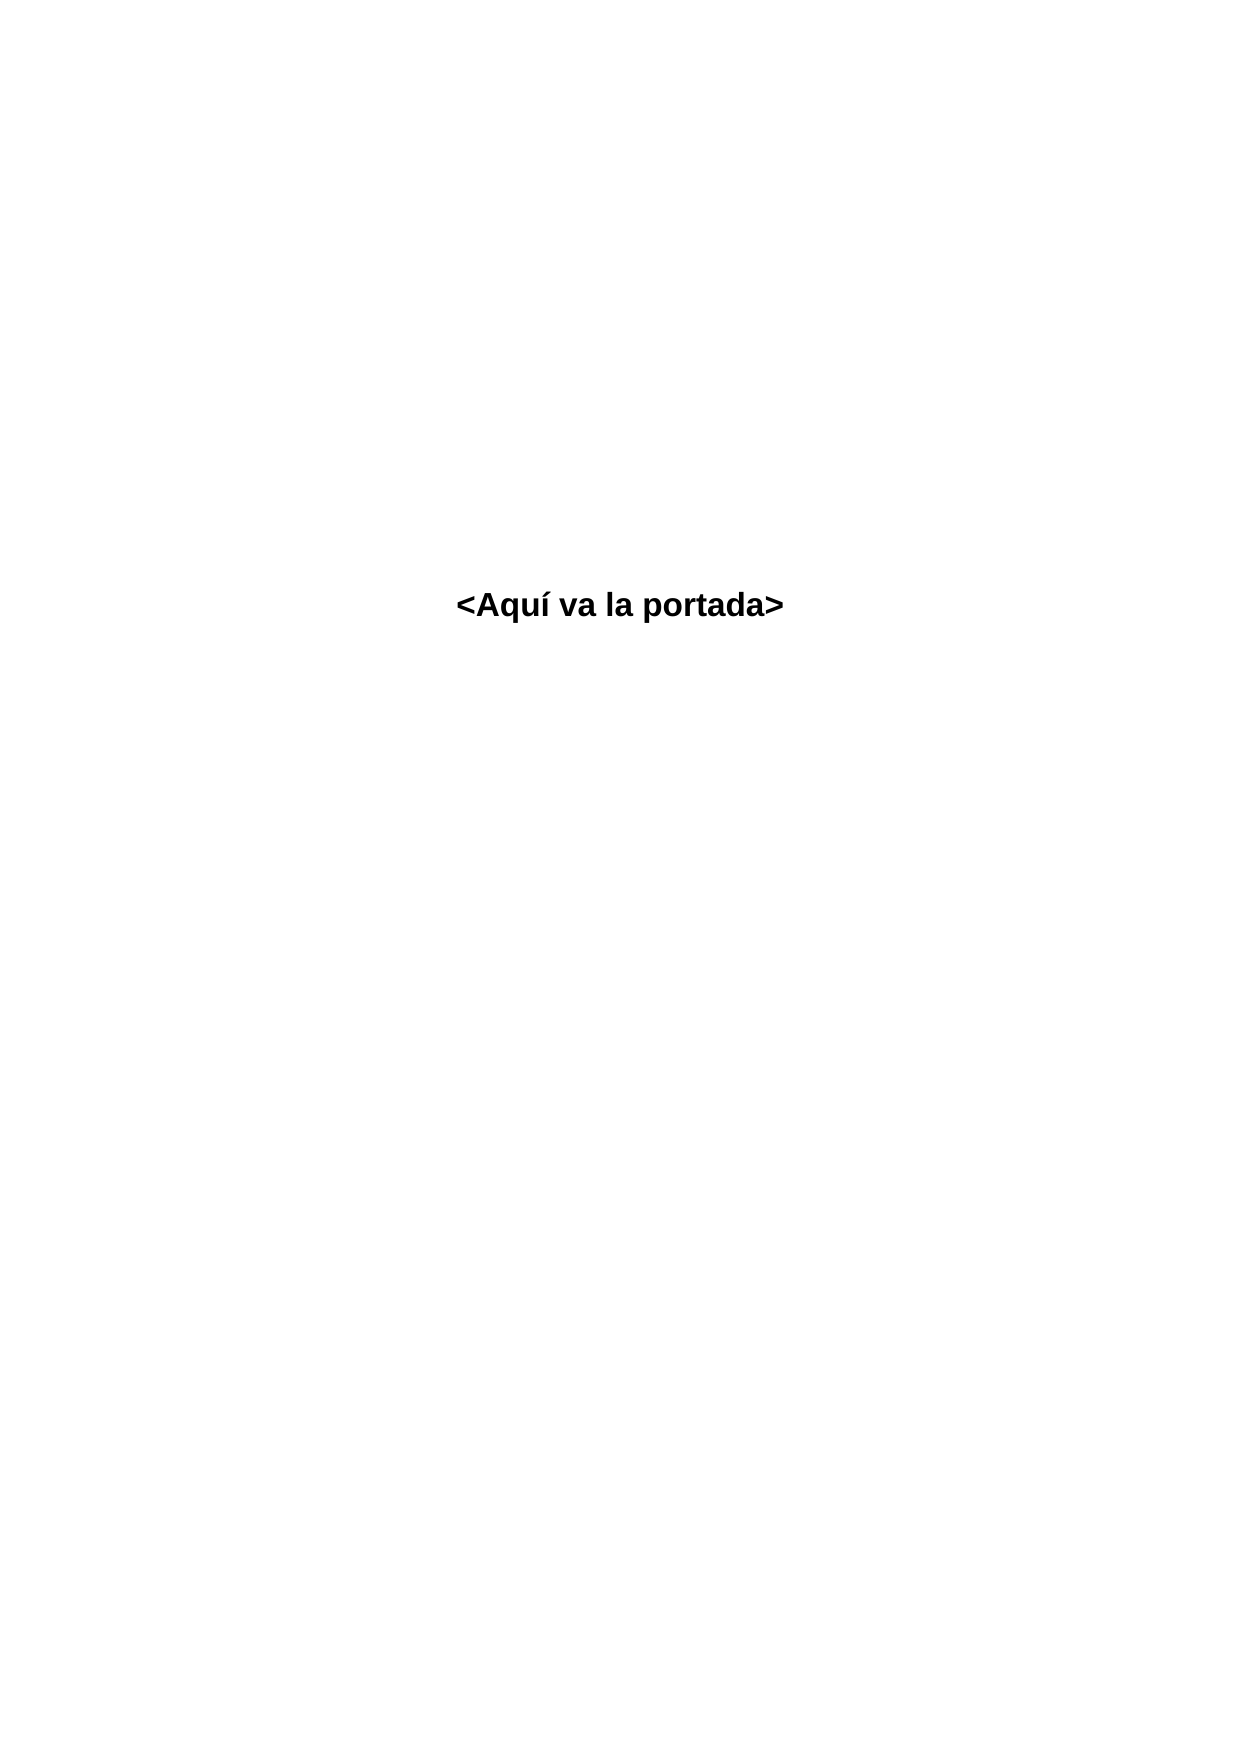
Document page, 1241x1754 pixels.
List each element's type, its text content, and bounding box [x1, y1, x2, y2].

text <Aquí va la portada> [177, 585, 1063, 623]
